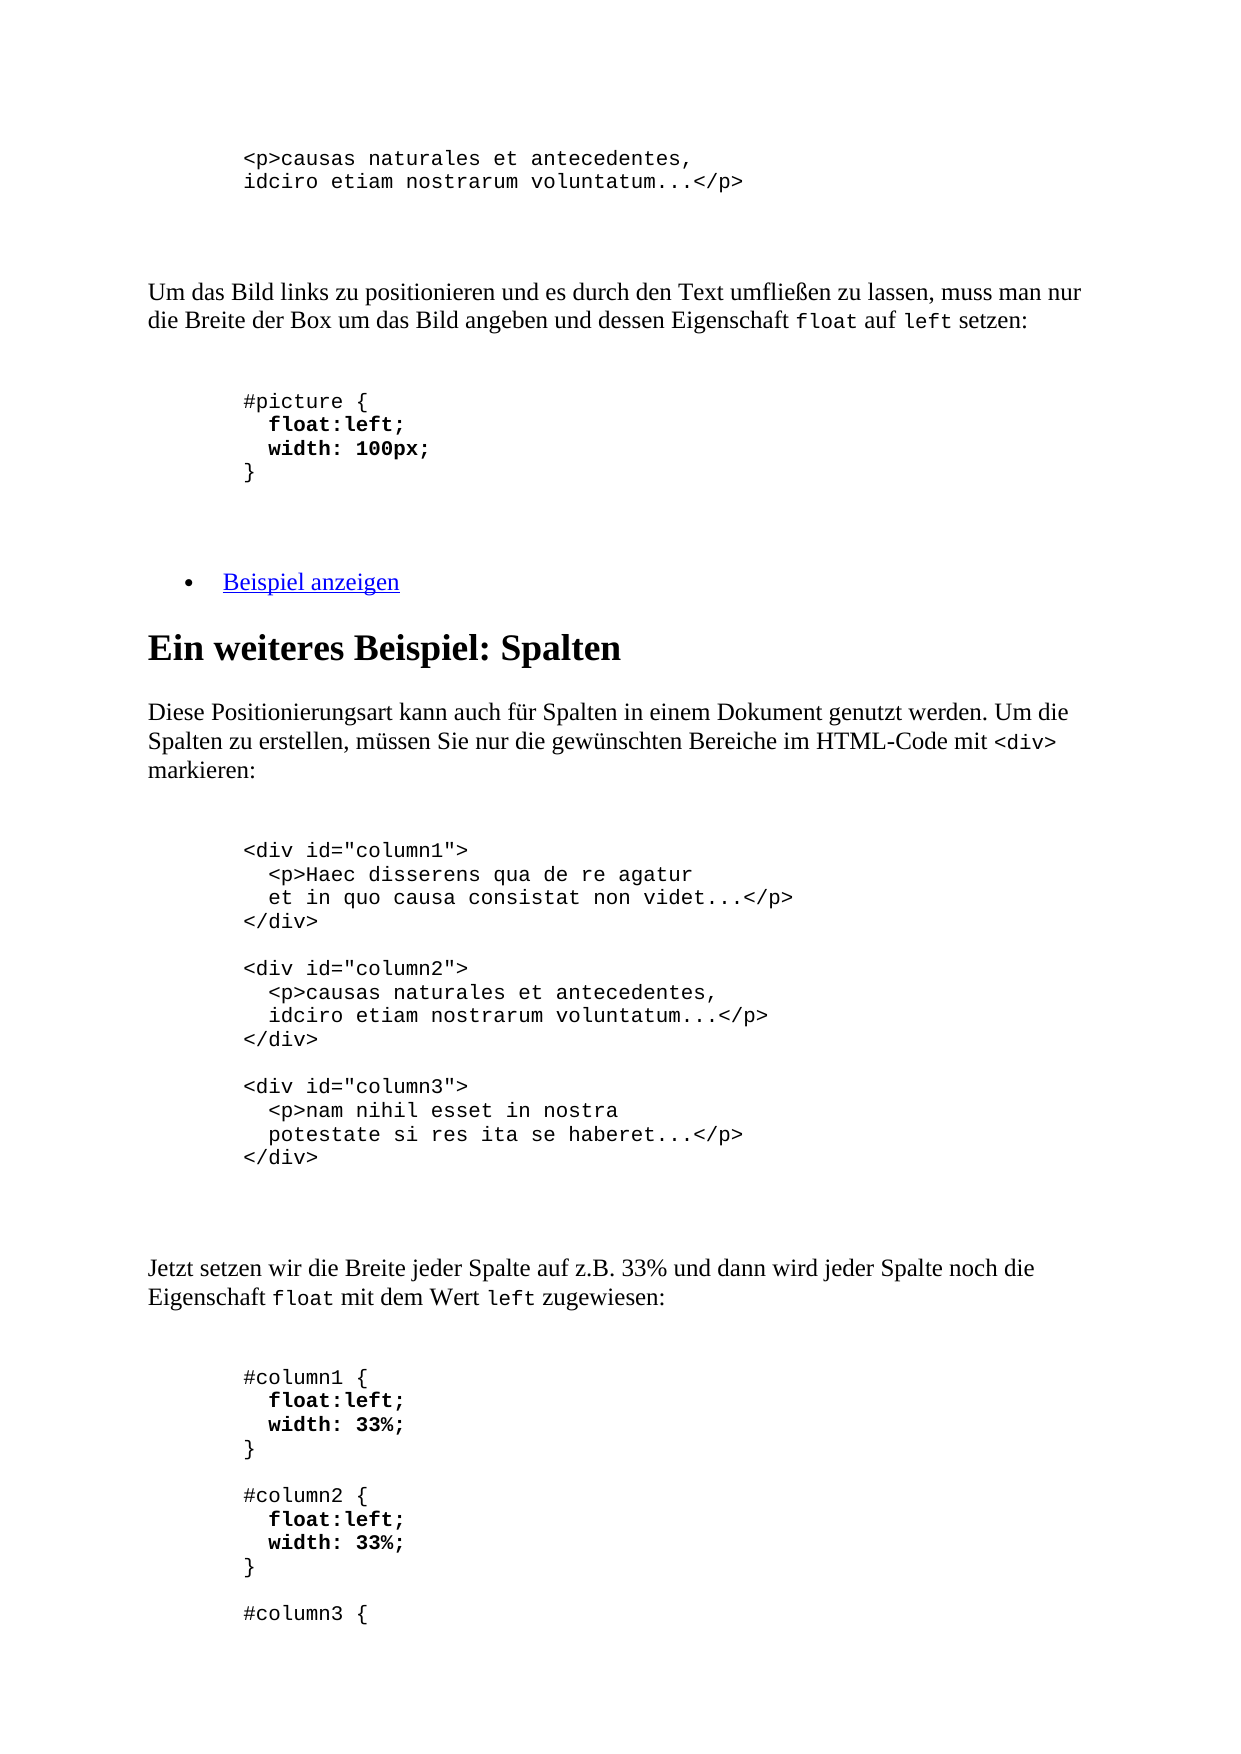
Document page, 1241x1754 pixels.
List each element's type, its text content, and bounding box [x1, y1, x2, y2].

text et in quo causa consistat non videt...</p> [148, 887, 1093, 911]
text float:left; [148, 414, 1093, 438]
text Diese Positionierungsart kann auch für Spalten in einem Dokument genutzt werden. Um die Spalten zu erstellen, müssen Sie nur die gewünschten Bereiche im HTML-Code mit <div> markieren: [148, 697, 1093, 784]
text #column1 { [148, 1367, 1093, 1390]
text } [148, 1438, 1093, 1461]
text } [148, 1556, 1093, 1579]
text </div> [148, 1147, 1093, 1171]
text <div id="column1"> [148, 840, 1093, 863]
text float:left; [148, 1508, 1093, 1532]
text </div> [148, 911, 1093, 934]
text <div id="column2"> [148, 958, 1093, 982]
text Jetzt setzen wir die Breite jeder Spalte auf z.B. 33% und dann wird jeder Spalte noch die Eigenschaft float mit dem Wert left zugewiesen: [148, 1253, 1093, 1311]
text width: 33%; [148, 1414, 1093, 1438]
text <p>causas naturales et antecedentes, [148, 148, 1093, 171]
text float:left; [148, 1390, 1093, 1414]
text width: 100px; [148, 438, 1093, 462]
text width: 33%; [148, 1532, 1093, 1556]
text #column2 { [148, 1485, 1093, 1508]
text #column3 { [148, 1603, 1093, 1627]
text idciro etiam nostrarum voluntatum...</p> [148, 1005, 1093, 1029]
text <p>Haec disserens qua de re agatur [148, 863, 1093, 887]
text #picture { [148, 391, 1093, 414]
text } [148, 462, 1093, 485]
text <p>nam nihil esset in nostra [148, 1100, 1093, 1124]
text <div id="column3"> [148, 1076, 1093, 1100]
text idciro etiam nostrarum voluntatum...</p> [148, 171, 1093, 195]
text Um das Bild links zu positionieren und es durch den Text umfließen zu lassen, muss man nur die Breite der Box um das Bild angeben und dessen Eigenschaft float auf left setzen: [148, 277, 1093, 335]
text potestate si res ita se haberet...</p> [148, 1124, 1093, 1147]
text </div> [148, 1029, 1093, 1053]
text <p>causas naturales et antecedentes, [148, 982, 1093, 1005]
list Beispiel anzeigen [185, 567, 1093, 596]
text Ein weiteres Beispiel: Spalten [148, 625, 1093, 668]
